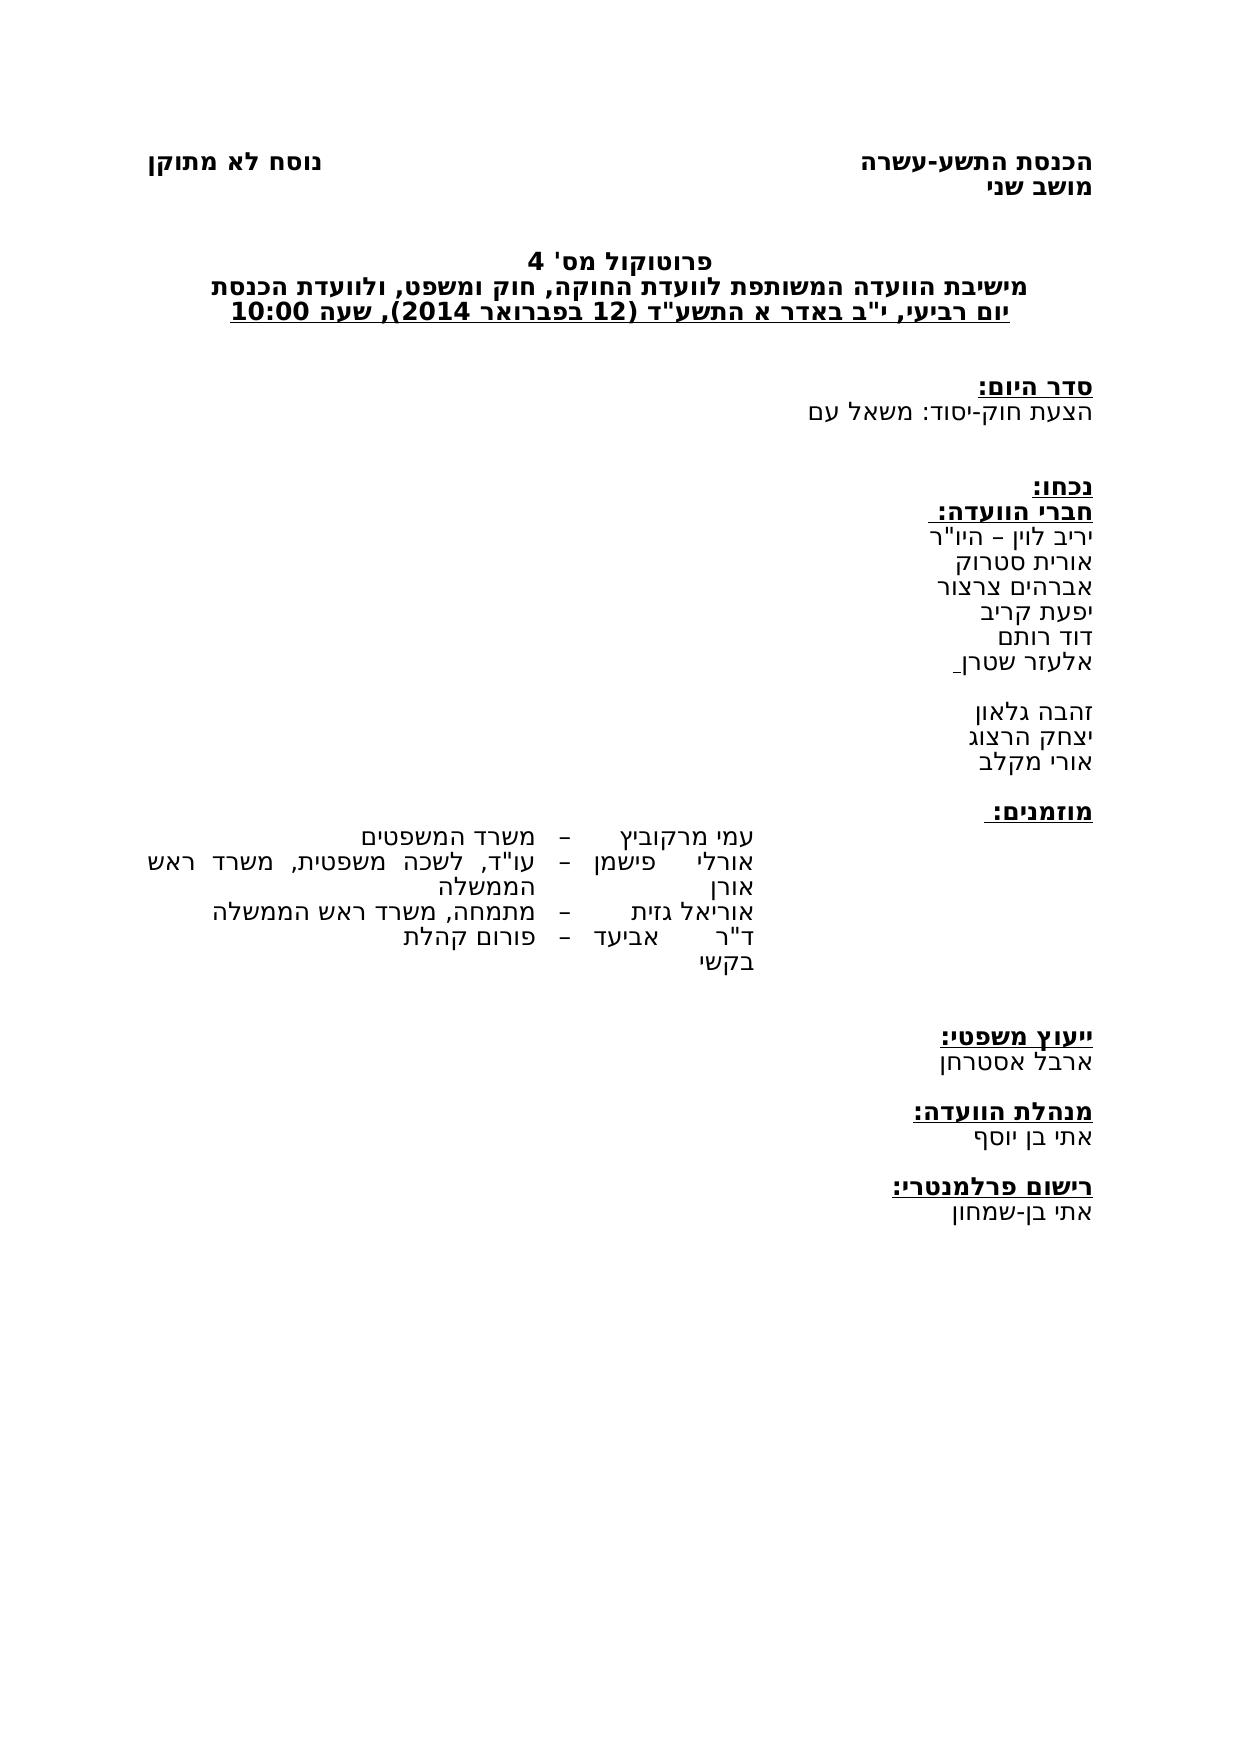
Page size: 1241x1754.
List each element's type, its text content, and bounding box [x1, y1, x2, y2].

text אורית סטרוק [147, 550, 1093, 575]
table_cell אוריאל גזית [582, 900, 766, 925]
table_header – [547, 825, 582, 850]
text הצעת חוק-יסוד: משאל עם [147, 400, 1093, 425]
text יום רביעי, י"ב באדר א התשע"ד (12 בפברואר 2014), שעה 10:00 [147, 300, 1093, 325]
table_cell פורום קהלת [136, 925, 547, 975]
text מישיבת הוועדה המשותפת לוועדת החוקה, חוק ומשפט, ולוועדת הכנסת [147, 275, 1093, 300]
table_header משרד המשפטים [136, 825, 547, 850]
text רישום פרלמנטרי: [147, 1175, 1093, 1200]
text סדר היום: [147, 375, 1093, 400]
text מוזמנים: [147, 800, 1093, 825]
text דוד רותם [147, 625, 1093, 650]
text יריב לוין – היו"ר [147, 525, 1093, 550]
text אלעזר שטרן [147, 650, 1093, 675]
text פרוטוקול מס' 4 [147, 250, 1093, 275]
table_cell – [547, 925, 582, 975]
table_cell – [547, 850, 582, 900]
table_cell מתמחה, משרד ראש הממשלה [136, 900, 547, 925]
table_cell – [547, 900, 582, 925]
table_cell עו"ד, לשכה משפטית, משרד ראש הממשלה [136, 850, 547, 900]
text הכנסת התשע-עשרה [657, 150, 1093, 175]
text מושב שני [147, 175, 1093, 200]
text אברהים צרצור [147, 575, 1093, 600]
text אתי בן יוסף [147, 1125, 1093, 1150]
text נכחו: [147, 475, 1093, 500]
text נוסח לא מתוקן [147, 150, 583, 175]
text מנהלת הוועדה: [147, 1100, 1093, 1125]
text יפעת קריב [147, 600, 1093, 625]
text אורי מקלב [147, 750, 1093, 775]
text ייעוץ משפטי: [147, 1025, 1093, 1050]
text ארבל אסטרחן [147, 1050, 1093, 1075]
text אתי בן-שמחון [147, 1200, 1093, 1225]
table_cell אורלי פישמן אורן [582, 850, 766, 900]
text זהבה גלאון [147, 700, 1093, 725]
text חברי הוועדה: [147, 500, 1093, 525]
table_cell ד"ר אביעד בקשי [582, 925, 766, 975]
table_header עמי מרקוביץ [582, 825, 766, 850]
text יצחק הרצוג [147, 725, 1093, 750]
